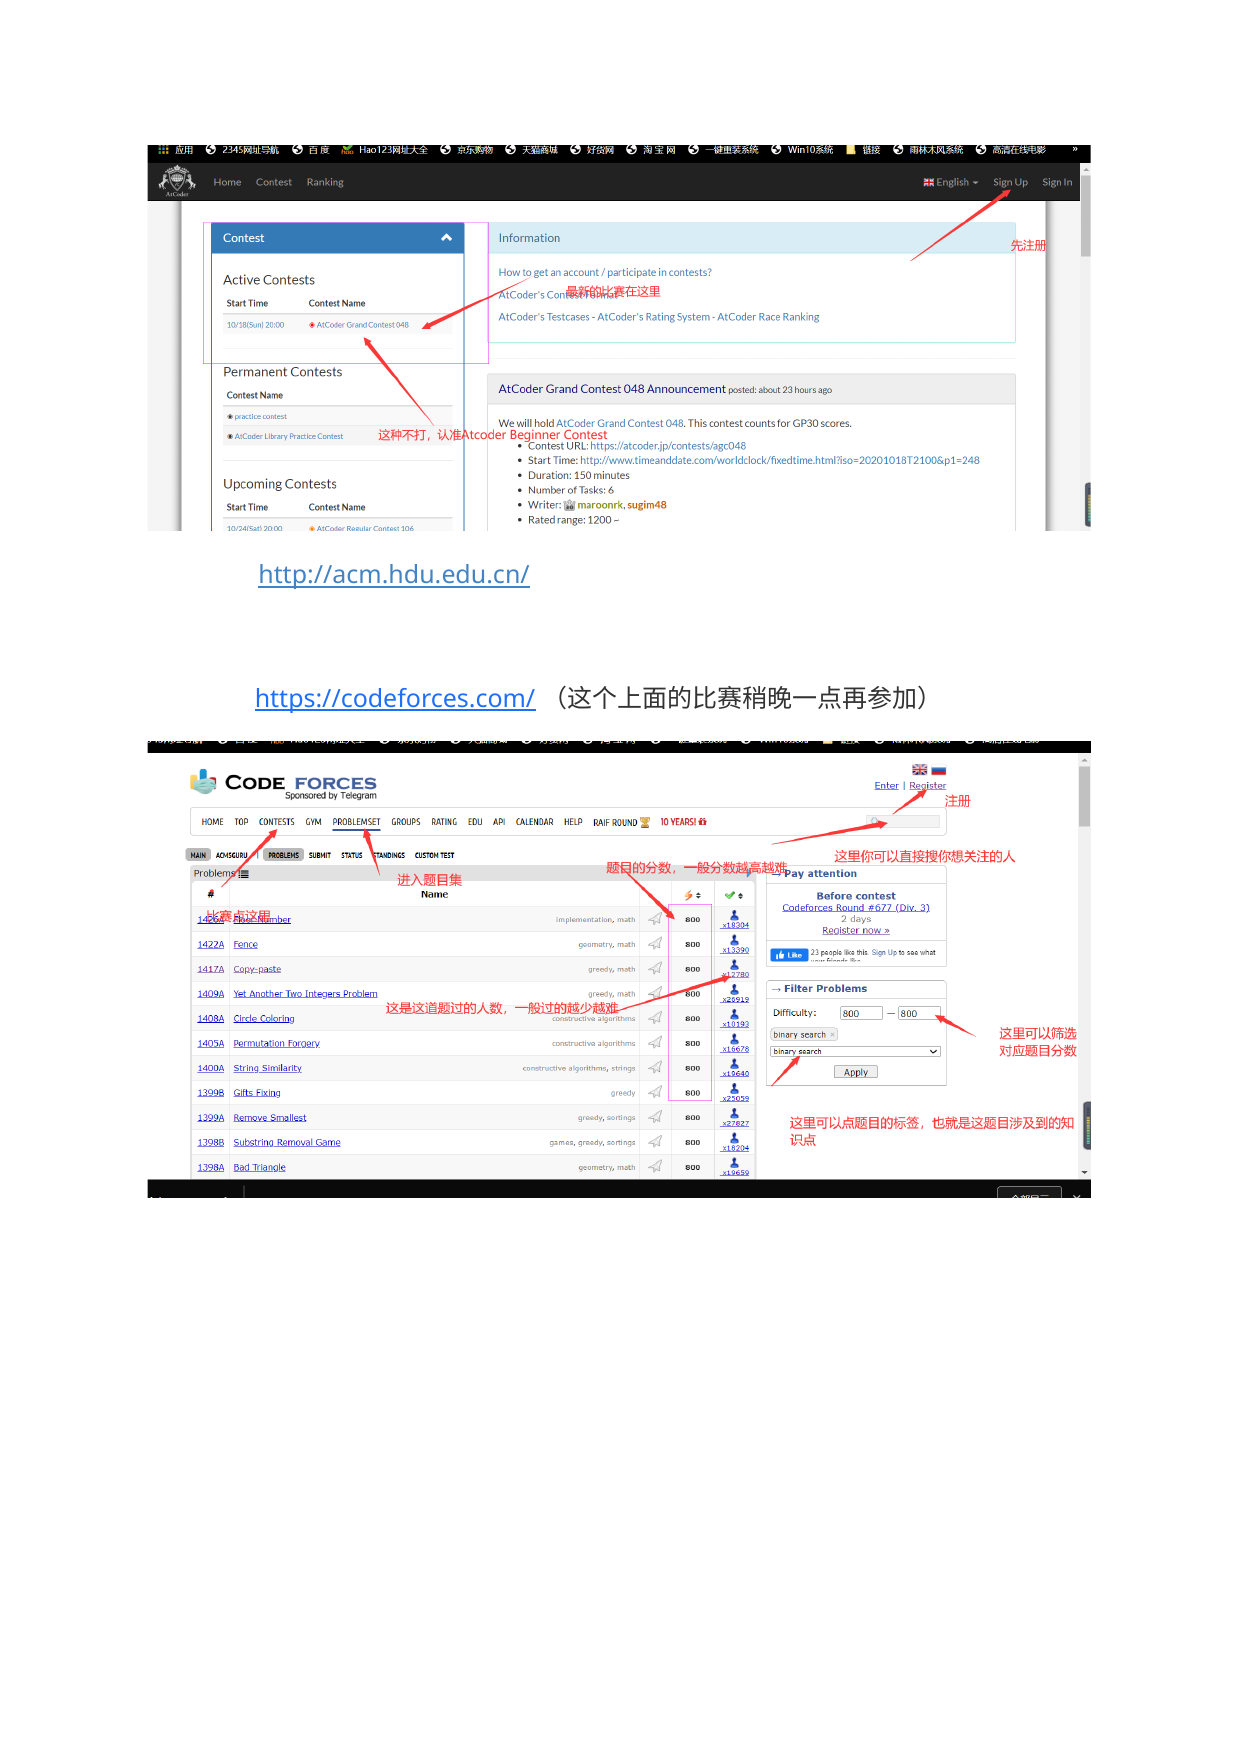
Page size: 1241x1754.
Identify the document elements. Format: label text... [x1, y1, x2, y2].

text https://codeforces.com/ （这个上面的比赛稍晚一点再参加） [148, 678, 1093, 714]
picture [147, 145, 1091, 531]
text http://acm.hdu.edu.cn/ [148, 557, 1093, 591]
picture [147, 741, 1091, 1198]
